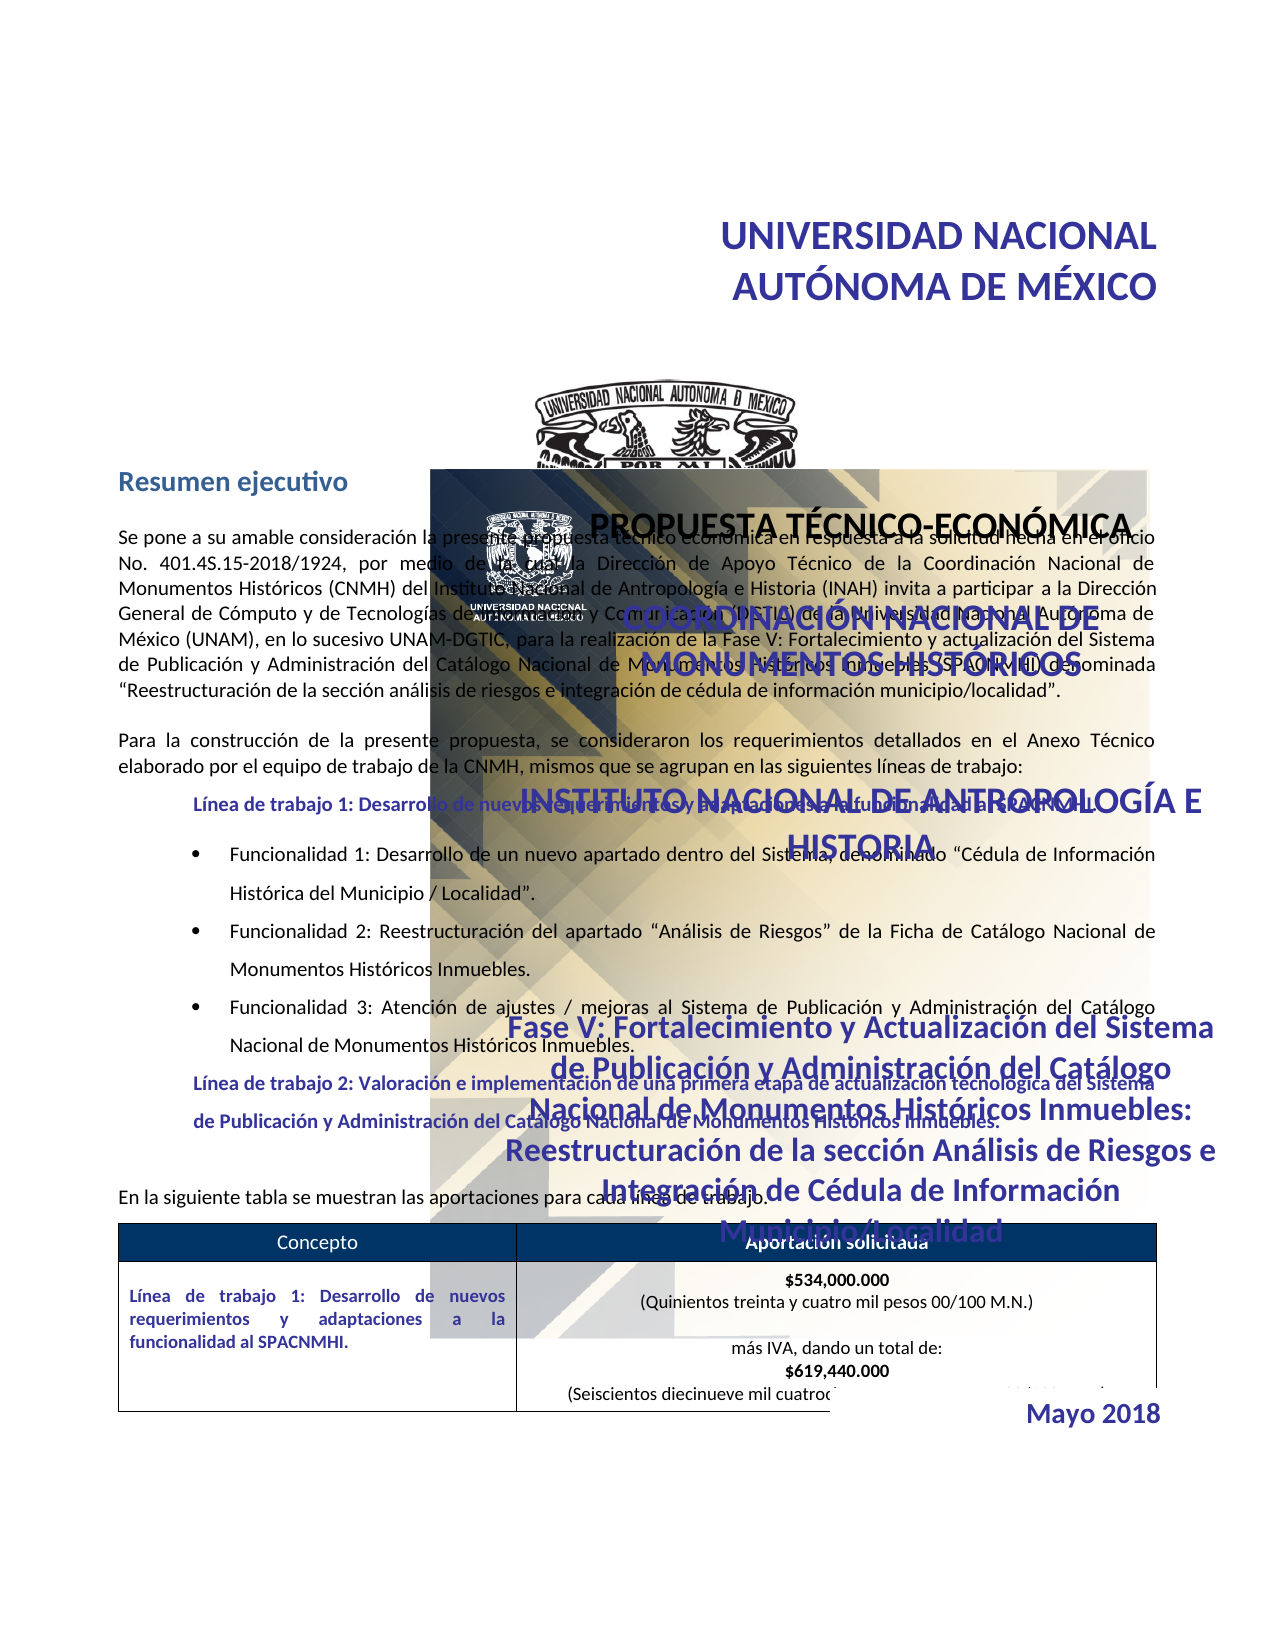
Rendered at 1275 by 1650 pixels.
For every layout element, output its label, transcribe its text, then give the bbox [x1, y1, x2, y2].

list Línea de trabajo 1: Desarrollo de nuevos requerimientos y adaptaciones a la funcionalidad al SPACNMHI. [193, 791, 1157, 816]
text Se pone a su amable consideración la presente propuesta técnico económica en respuesta a la solicitud hecha en el oficio No. 401.4S.15-2018/1924, por medio de la cual la Dirección de Apoyo Técnico de la Coordinación Nacional de Monumentos Históricos (CNMH) del Instituto Nacional de Antropología e Historia (INAH) invita a participar a la Dirección General de Cómputo y de Tecnologías de Información y Comunicación (DGTIC) de la Universidad Nacional Autónoma de México (UNAM), en lo sucesivo UNAM-DGTIC, para la realización de la Fase V: Fortalecimiento y actualización del Sistema de Publicación y Administración del Catálogo Nacional de Monumentos Históricos Inmuebles (SPACNMHI) denominada “Reestructuración de la sección análisis de riesgos e integración de cédula de información municipio/localidad”. [118, 524, 1157, 702]
table_cell Línea de trabajo 1: Desarrollo de nuevos requerimientos y adaptaciones a la funcionalidad al SPACNMHI. [119, 1262, 516, 1411]
list Funcionalidad 1: Desarrollo de un nuevo apartado dentro del Sistema, denominado “Cédula de Información Histórica del Municipio / Localidad”. [192, 842, 1157, 905]
list Funcionalidad 3: Atención de ajustes / mejoras al Sistema de Publicación y Administración del Catálogo Nacional de Monumentos Históricos Inmuebles. [192, 994, 1157, 1058]
picture [530, 378, 802, 463]
text AUTÓNOMA DE MÉXICO [118, 260, 1157, 311]
table_header Aportación solicitada [517, 1224, 1156, 1261]
subtitle Resumen ejecutivo [118, 463, 1157, 499]
table_header Concepto [119, 1224, 516, 1261]
text En la siguiente tabla se muestran las aportaciones para cada línea de trabajo. [118, 1184, 1157, 1210]
text Para la construcción de la presente propuesta, se consideraron los requerimientos detallados en el Anexo Técnico elaborado por el equipo de trabajo de la CNMH, mismos que se agrupan en las siguientes líneas de trabajo: [118, 728, 1157, 778]
table_cell $534,000.000 (Quinientos treinta y cuatro mil pesos 00/100 M.N.) más IVA, dando un total de: $619,440.000 (Seiscientos diecinueve mil cuatrocientos cuarenta pesos 00/100 M.N.) [517, 1262, 1156, 1411]
list Línea de trabajo 2: Valoración e implementación de una primera etapa de actualización tecnológica del Sistema de Publicación y Administración del Catálogo Nacional de Monumentos Históricos Inmuebles. [193, 1070, 1157, 1134]
text UNIVERSIDAD NACIONAL [118, 209, 1157, 260]
list Funcionalidad 2: Reestructuración del apartado “Análisis de Riesgos” de la Ficha de Catálogo Nacional de Monumentos Históricos Inmuebles. [192, 918, 1157, 981]
